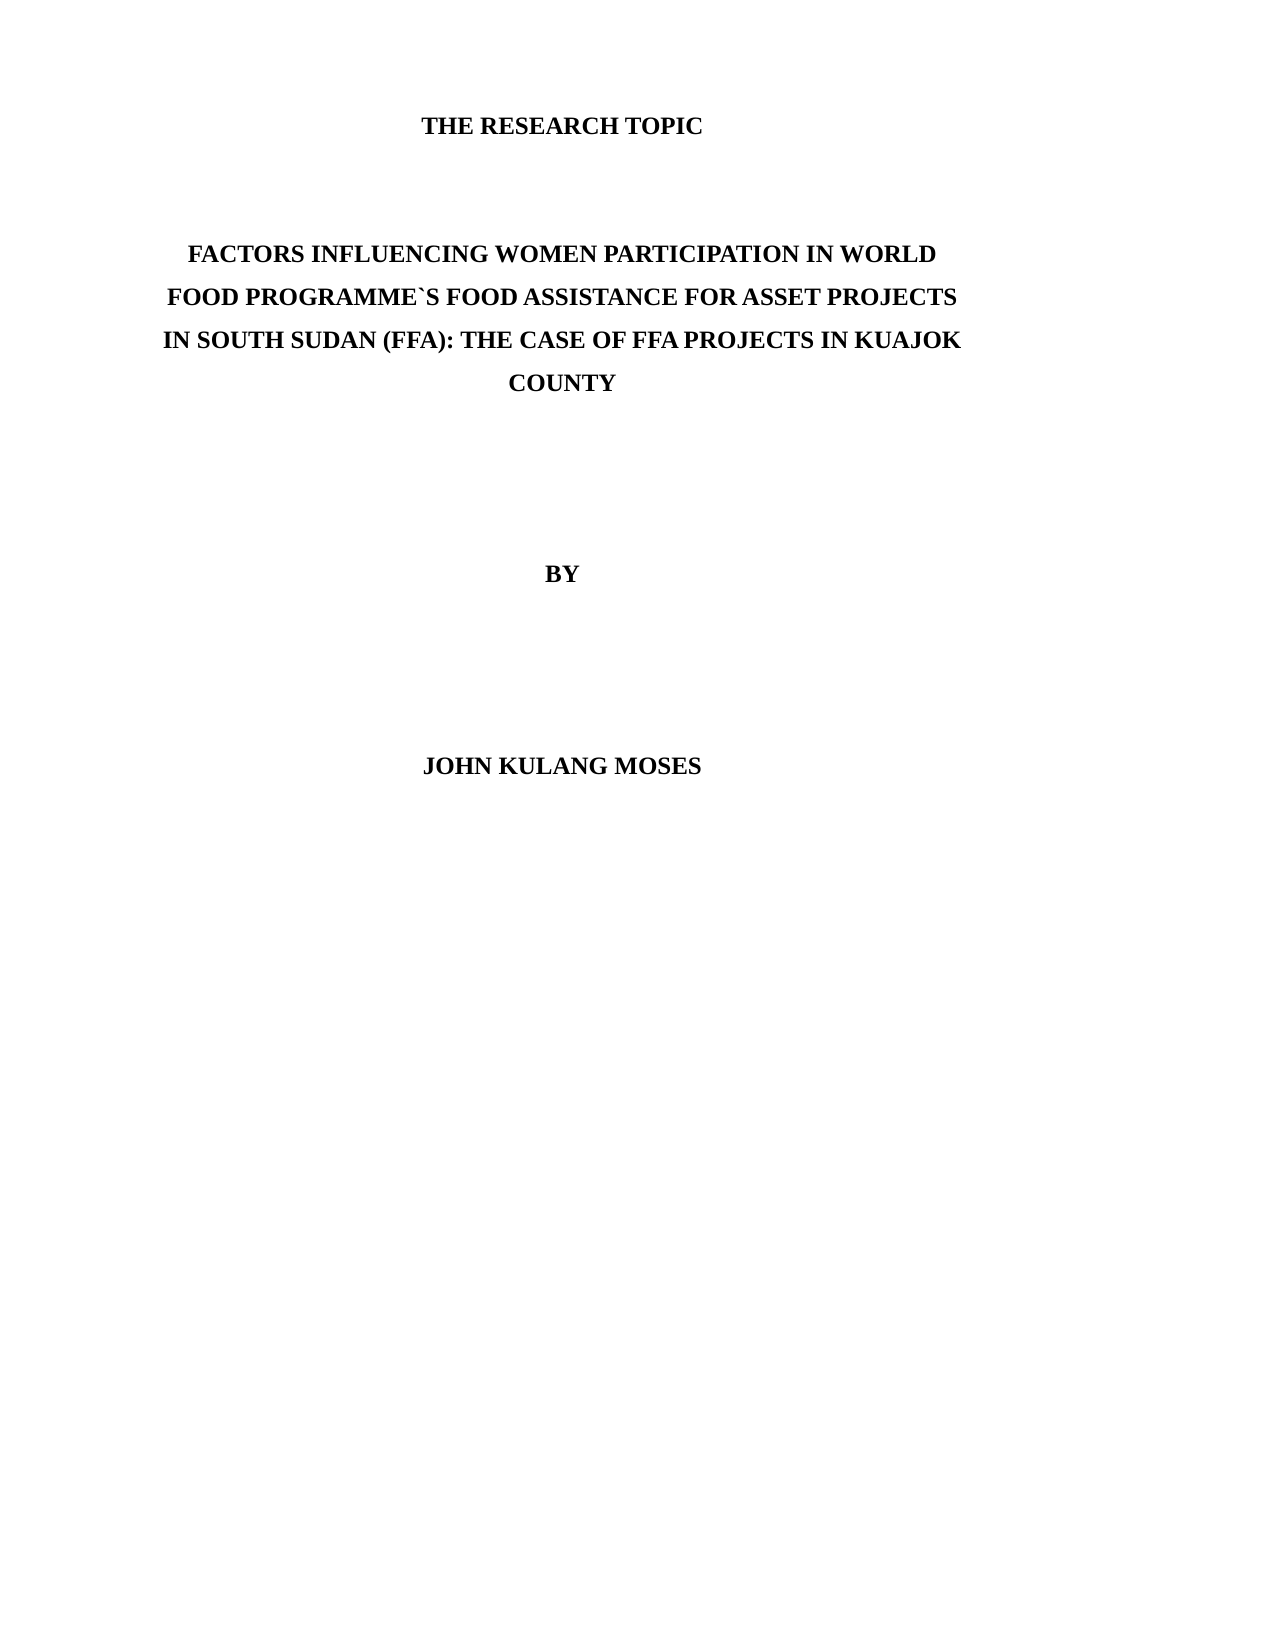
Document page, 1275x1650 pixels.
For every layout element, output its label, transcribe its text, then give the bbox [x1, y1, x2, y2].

text THE RESEARCH TOPIC [150, 111, 974, 139]
text JOHN KULANG MOSES [150, 751, 974, 780]
text BY [150, 559, 974, 588]
text FACTORS INFLUENCING WOMEN PARTICIPATION IN WORLD FOOD PROGRAMME`S FOOD ASSISTANCE FOR ASSET PROJECTS IN SOUTH SUDAN (FFA): THE CASE OF FFA PROJECTS IN KUAJOK COUNTY [150, 239, 974, 397]
